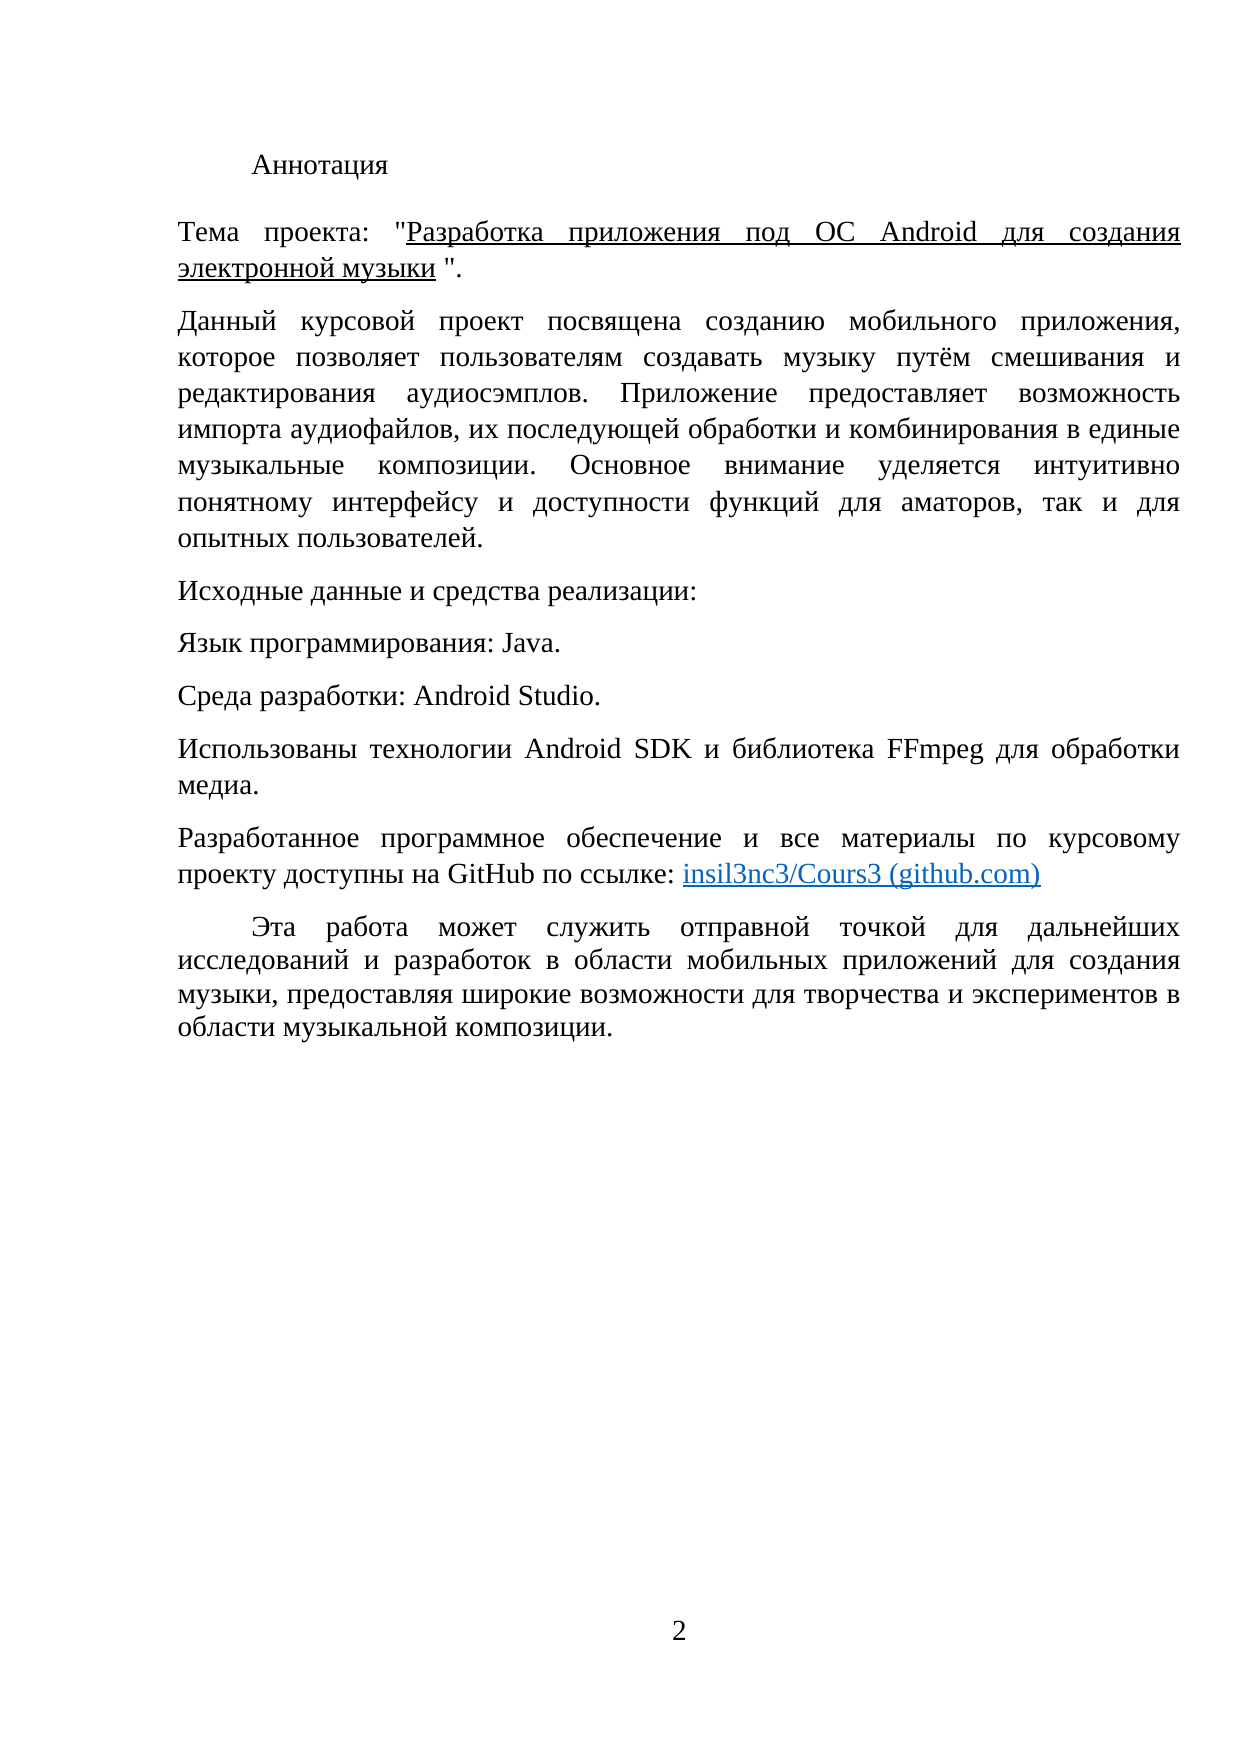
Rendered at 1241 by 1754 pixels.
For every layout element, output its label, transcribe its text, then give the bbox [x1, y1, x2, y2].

text Эта работа может служить отправной точкой для дальнейших исследований и разработок в области мобильных приложений для создания музыки, предоставляя широкие возможности для творчества и экспериментов в области музыкальной композиции. [177, 909, 1181, 1043]
text Язык программирования: Java. [177, 625, 1181, 659]
text Тема проекта: "Разработка приложения под ОС Android для создания электронной музыки ". [177, 214, 1181, 284]
text Использованы технологии Android SDK и библиотека FFmpeg для обработки медиа. [177, 731, 1181, 801]
text Среда разработки: Android Studio. [177, 678, 1181, 712]
text Данный курсовой проект посвящена созданию мобильного приложения, которое позволяет пользователям создавать музыку путём смешивания и редактирования аудиосэмплов. Приложение предоставляет возможность импорта аудиофайлов, их последующей обработки и комбинирования в единые музыкальные композиции. Основное внимание уделяется интуитивно понятному интерфейсу и доступности функций для аматоров, так и для опытных пользователей. [177, 303, 1181, 553]
text Аннотация [177, 147, 1181, 180]
text Исходные данные и средства реализации: [177, 573, 1181, 606]
text Разработанное программное обеспечение и все материалы по курсовому проекту доступны на GitHub по ссылке: insil3nc3/Cours3 (github.com) [177, 820, 1181, 890]
